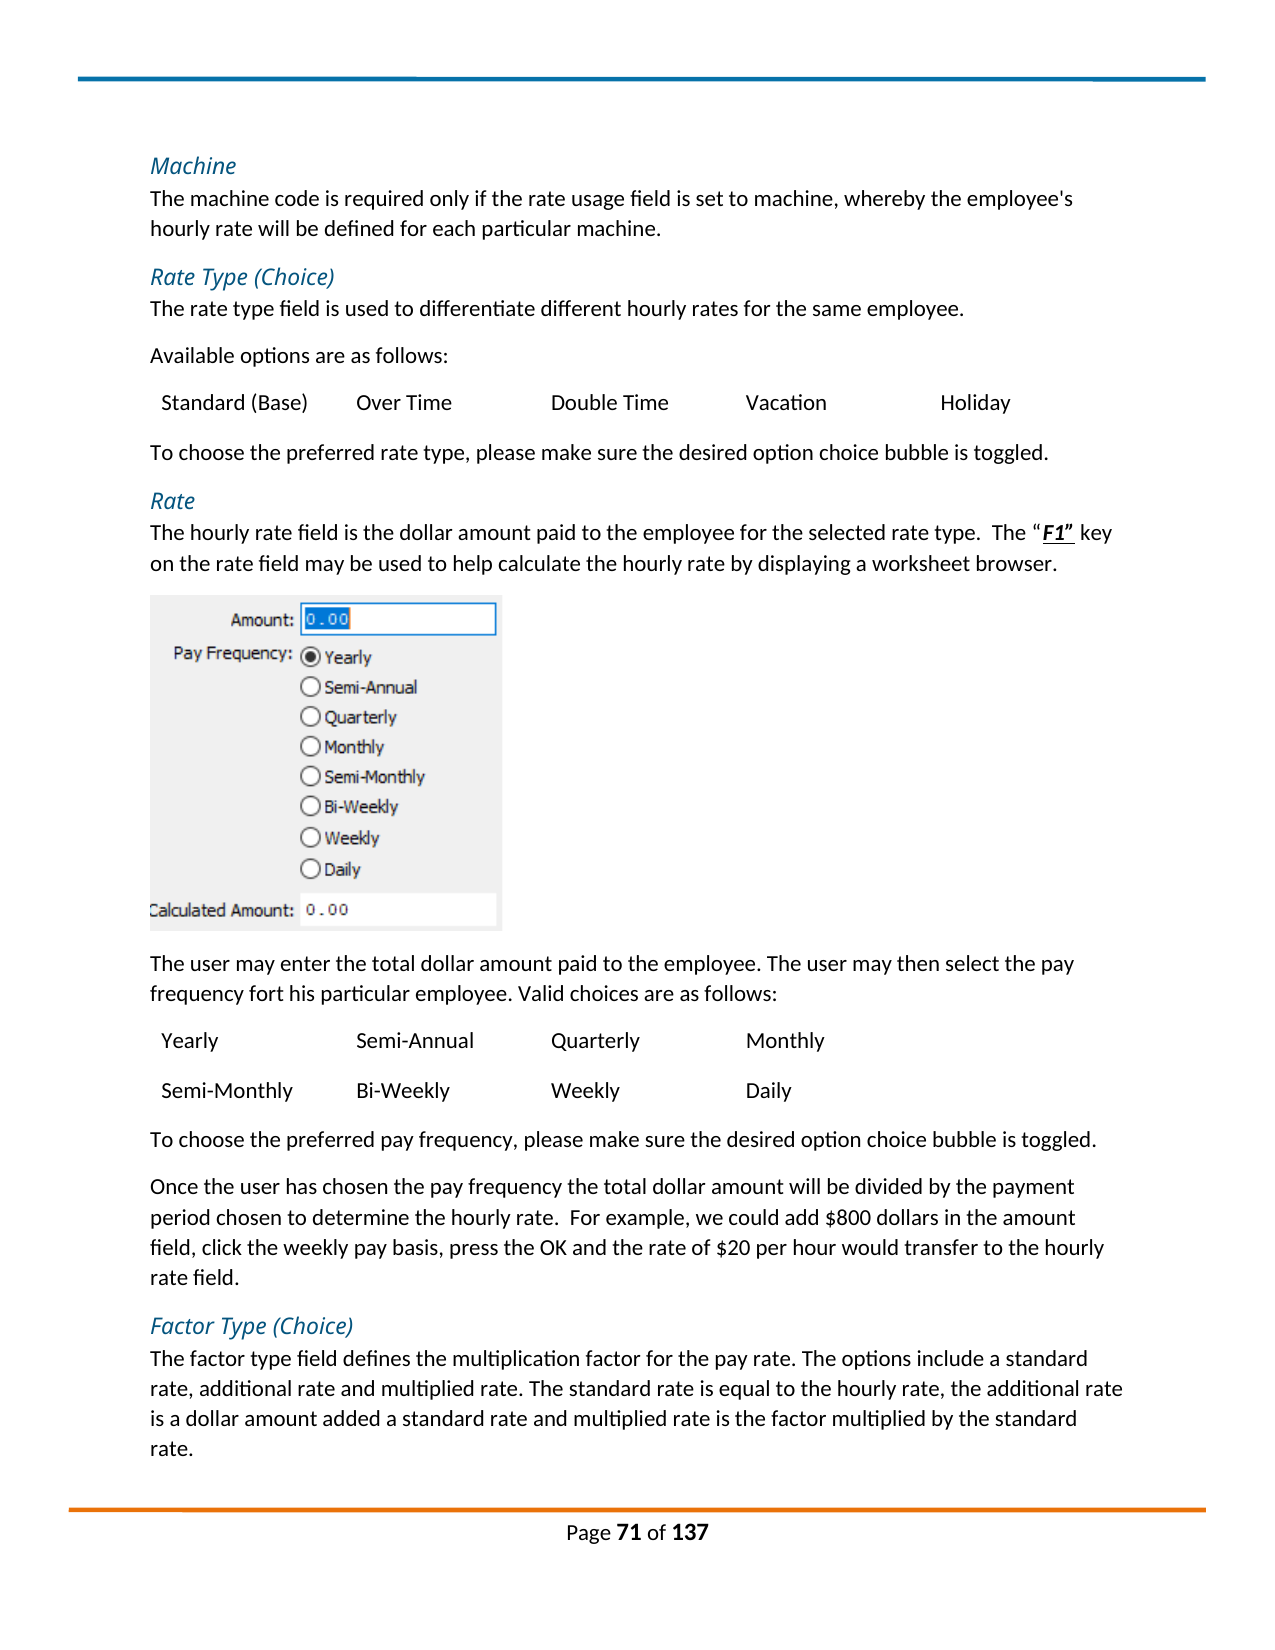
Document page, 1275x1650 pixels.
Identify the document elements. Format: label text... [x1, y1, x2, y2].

text Available options are as follows: [150, 341, 1125, 369]
text The machine code is required only if the rate usage field is set to machine, whereby the employee's hourly rate will be defined for each particular machine. [150, 184, 1125, 242]
text To choose the preferred rate type, please make sure the desired option choice bubble is toggled. [150, 438, 1125, 466]
table_header Over Time [345, 388, 539, 438]
subtitle Rate Type (Choice) [150, 261, 1125, 292]
subtitle Factor Type (Choice) [150, 1310, 1125, 1341]
table_header Holiday [929, 388, 1124, 438]
table_cell Daily [734, 1076, 929, 1126]
text The rate type field is used to differentiate different hourly rates for the same employee. [150, 294, 1125, 323]
table_cell Semi-Monthly [150, 1076, 345, 1126]
table_header Standard (Base) [150, 388, 345, 438]
table_header Vacation [734, 388, 929, 438]
picture [150, 595, 503, 931]
text The user may enter the total dollar amount paid to the employee. The user may then select the pay frequency fort his particular employee. Valid choices are as follows: [150, 949, 1125, 1008]
table_cell Weekly [540, 1076, 734, 1126]
table_header Yearly [150, 1026, 345, 1076]
table_header Double Time [540, 388, 734, 438]
table_cell Bi-Weekly [345, 1076, 539, 1126]
table_header Monthly [734, 1026, 929, 1076]
subtitle Rate [150, 485, 1125, 516]
text Once the user has chosen the pay frequency the total dollar amount will be divided by the payment period chosen to determine the hourly rate. For example, we could add $800 dollars in the amount field, click the weekly pay basis, press the OK and the rate of $20 per hour would transfer to the hourly rate field. [150, 1172, 1125, 1291]
subtitle Machine [150, 150, 1125, 181]
text The hourly rate field is the dollar amount paid to the employee for the selected rate type. The “F1” key on the rate field may be used to help calculate the hourly rate by displaying a worksheet browser. [150, 518, 1125, 577]
table_header Quarterly [540, 1026, 734, 1076]
text To choose the preferred pay frequency, please make sure the desired option choice bubble is toggled. [150, 1126, 1125, 1154]
table_header Semi-Annual [345, 1026, 539, 1076]
text The factor type field defines the multiplication factor for the pay rate. The options include a standard rate, additional rate and multiplied rate. The standard rate is equal to the hourly rate, the additional rate is a dollar amount added a standard rate and multiplied rate is the factor multiplied by the standard rate. [150, 1344, 1125, 1462]
